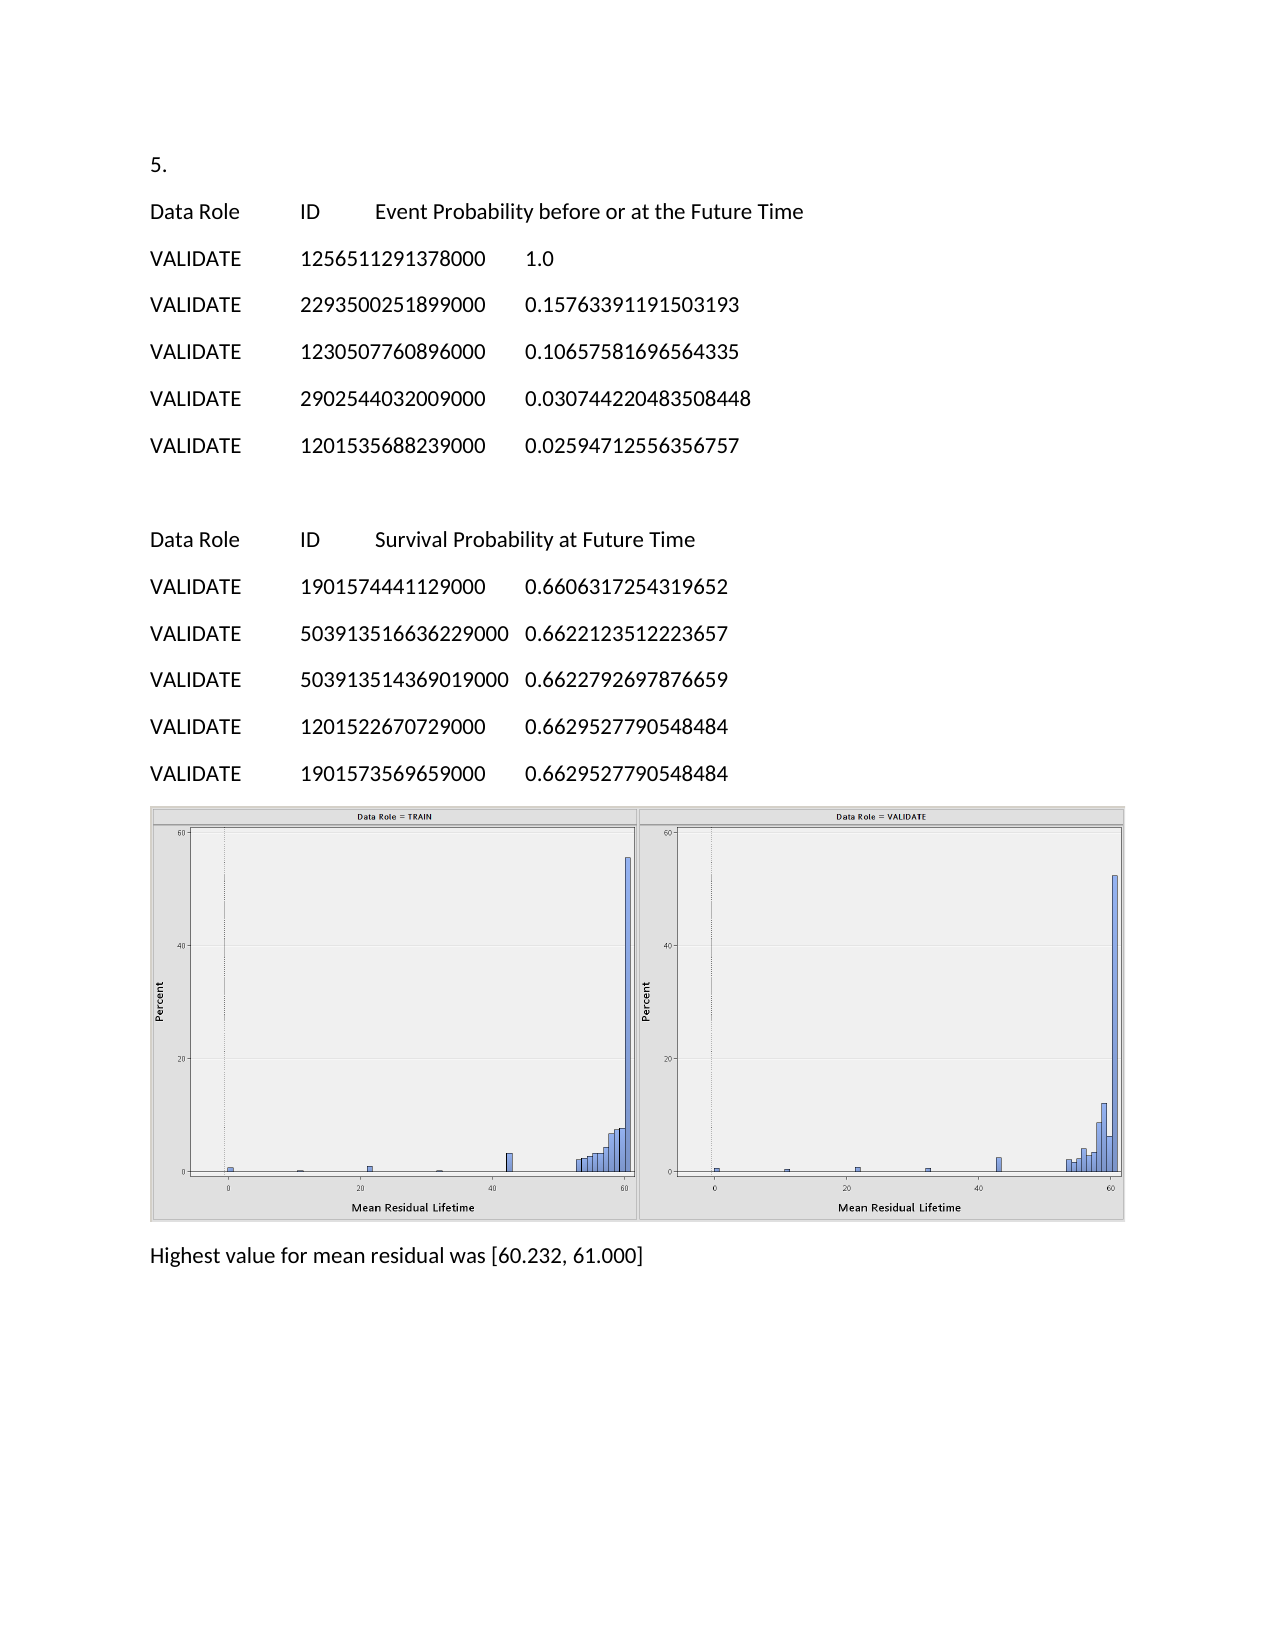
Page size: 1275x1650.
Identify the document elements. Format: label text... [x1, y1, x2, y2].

text Data Role ID Event Probability before or at the Future Time [150, 197, 1125, 225]
text VALIDATE 2902544032009000 0.030744220483508448 [150, 384, 1125, 412]
text VALIDATE 1201522670729000 0.6629527790548484 [150, 712, 1125, 741]
text VALIDATE 1901573569659000 0.6629527790548484 [150, 759, 1125, 787]
text 5. [150, 150, 1125, 178]
text Highest value for mean residual was [60.232, 61.000] [150, 1241, 1125, 1269]
text VALIDATE 1256511291378000 1.0 [150, 244, 1125, 272]
text VALIDATE 503913516636229000 0.6622123512223657 [150, 619, 1125, 647]
text VALIDATE 503913514369019000 0.6622792697876659 [150, 666, 1125, 694]
text VALIDATE 2293500251899000 0.15763391191503193 [150, 291, 1125, 319]
text VALIDATE 1901574441129000 0.6606317254319652 [150, 572, 1125, 600]
text VALIDATE 1201535688239000 0.02594712556356757 [150, 431, 1125, 459]
text VALIDATE 1230507760896000 0.10657581696564335 [150, 337, 1125, 366]
picture [150, 806, 1125, 1222]
text Data Role ID Survival Probability at Future Time [150, 525, 1125, 553]
